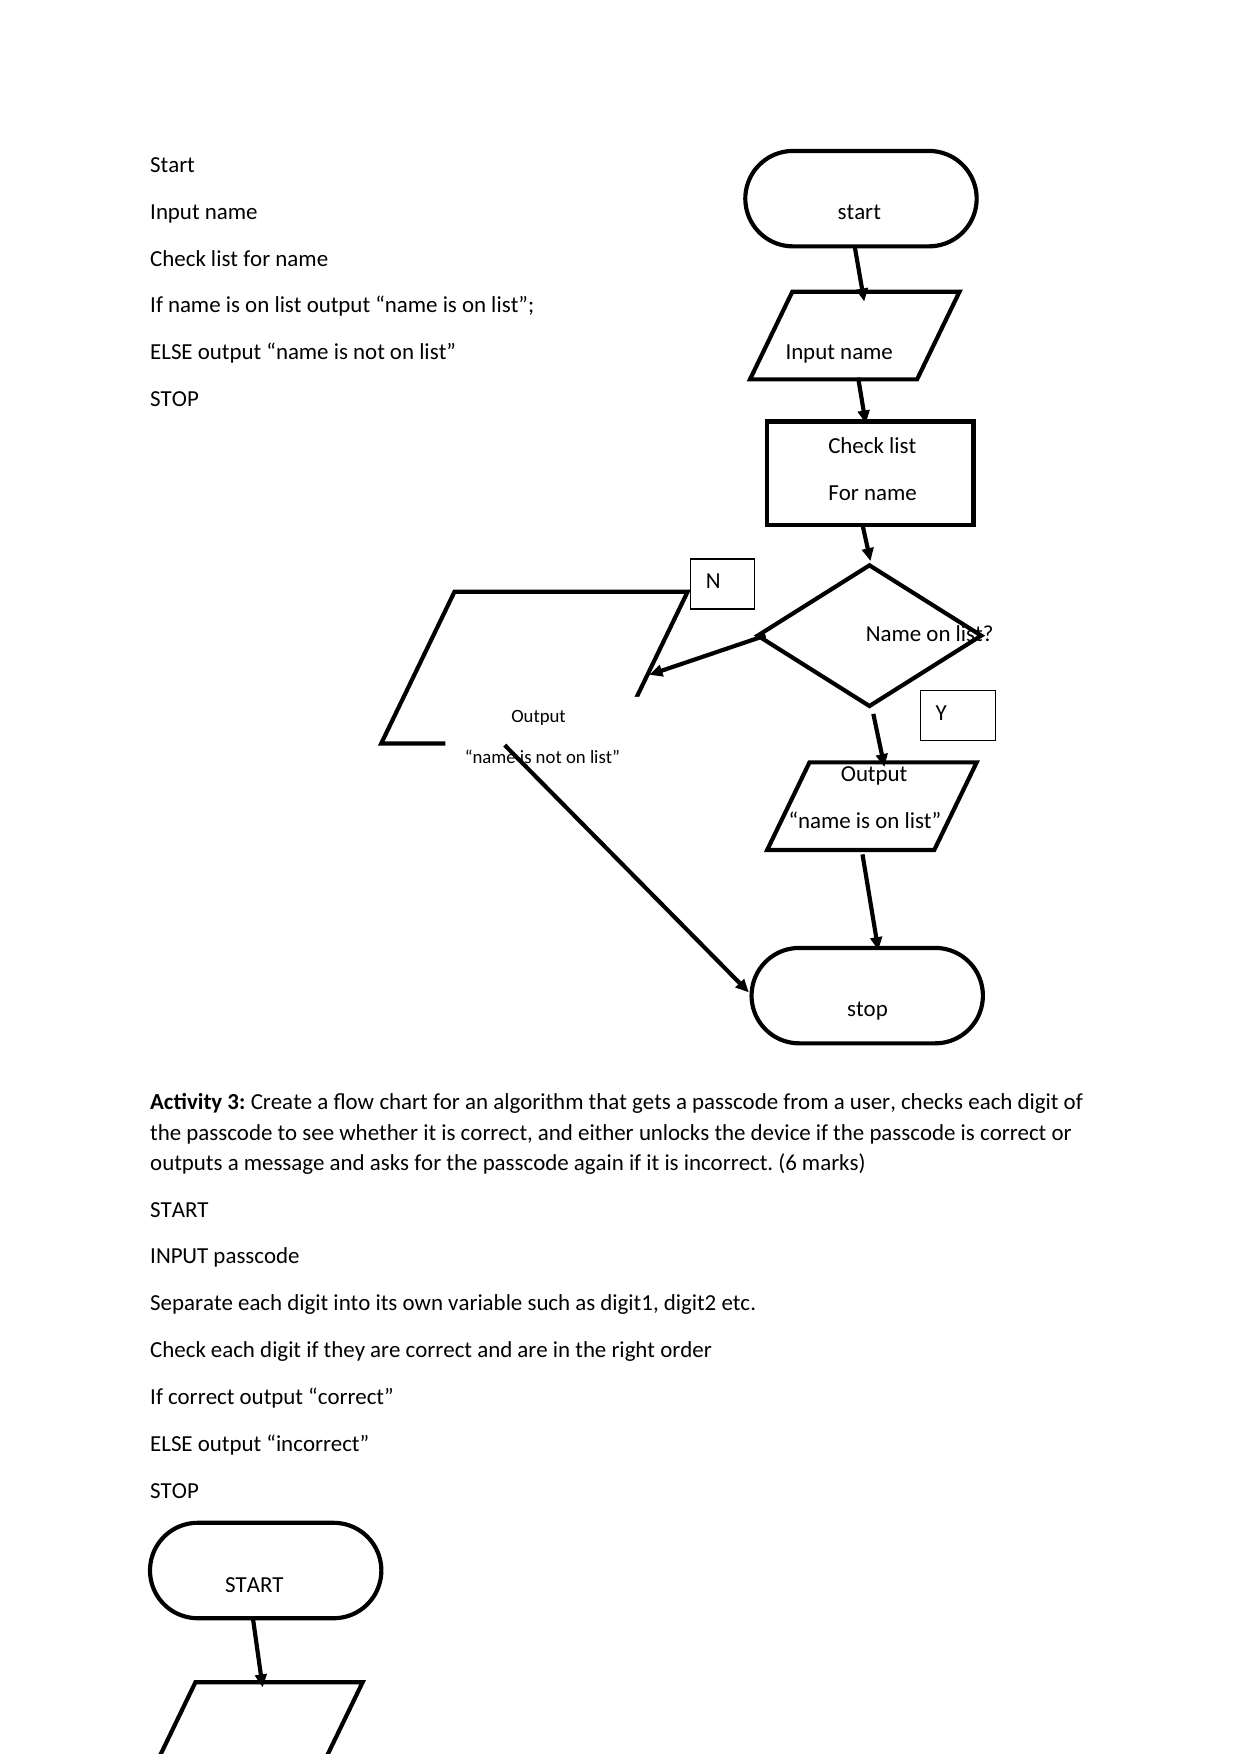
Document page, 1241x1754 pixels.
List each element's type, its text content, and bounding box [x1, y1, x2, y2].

text Separate each digit into its own variable such as digit1, digit2 etc. [150, 1288, 1090, 1317]
text STOP [150, 384, 1090, 412]
text Activity 3: Create a flow chart for an algorithm that gets a passcode from a user, checks each digit of the passcode to see whether it is correct, and either unlocks the device if the passcode is correct or outputs a message and asks for the passcode again if it is incorrect. (6 marks) [150, 1087, 1090, 1176]
text ELSE output “name is not on list” Input name [150, 337, 1090, 366]
text START [150, 1570, 1090, 1598]
text Start [150, 150, 1090, 178]
text stop [150, 994, 1090, 1022]
text For name [150, 478, 1090, 506]
text Check list for name [150, 244, 1090, 272]
text STOP [150, 1476, 1090, 1504]
text Input name start [150, 197, 1090, 225]
text INPUT passcode [150, 1242, 1090, 1270]
text ELSE output “incorrect” [150, 1429, 1090, 1457]
text Check each digit if they are correct and are in the right order [150, 1335, 1090, 1363]
text If correct output “correct” [150, 1382, 1090, 1410]
text “name is on list” [150, 806, 1090, 834]
text Output [150, 759, 1090, 787]
text If name is on list output “name is on list”; [150, 291, 1090, 319]
text START [150, 1195, 1090, 1223]
text Check list [150, 431, 1090, 459]
text Name on list? [150, 619, 1090, 647]
